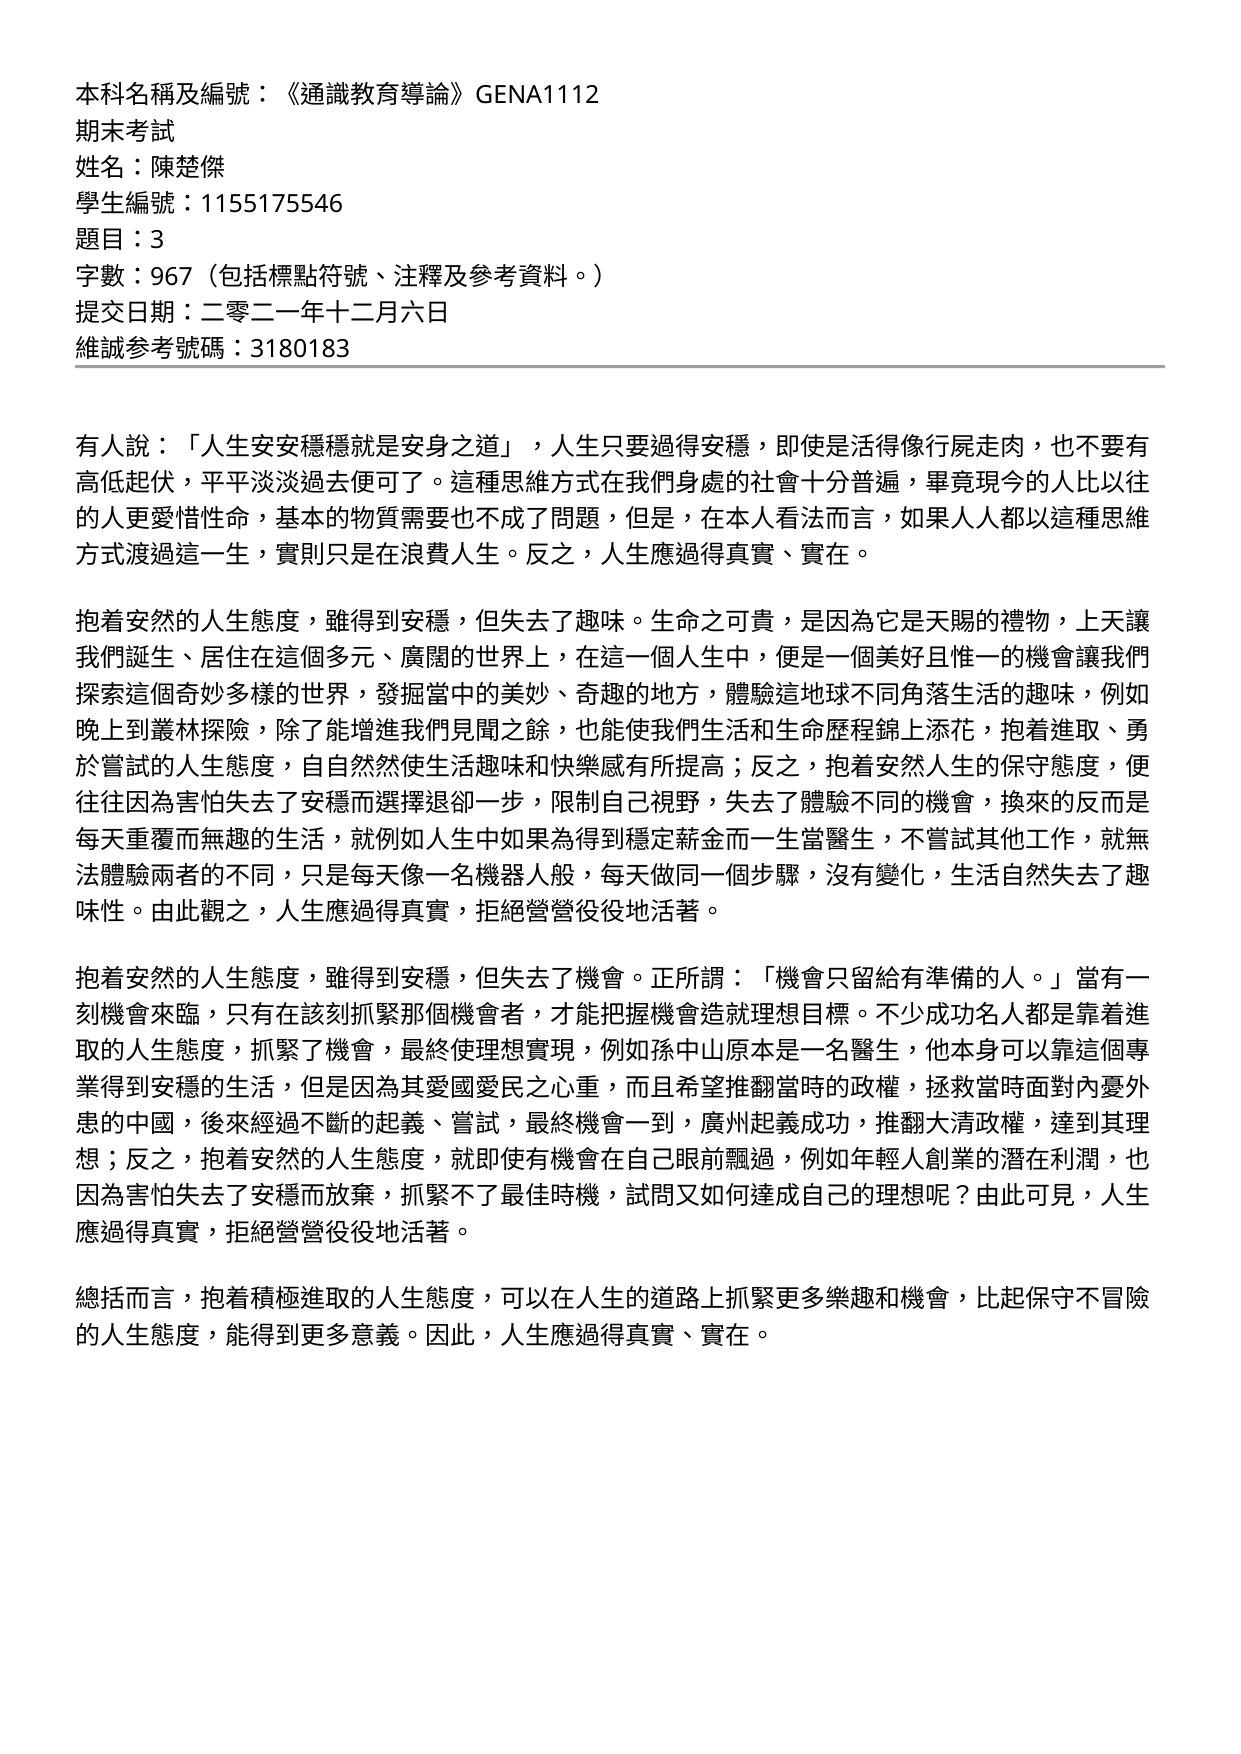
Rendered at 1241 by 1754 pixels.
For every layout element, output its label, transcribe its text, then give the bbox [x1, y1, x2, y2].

text 字數：967（包括標點符號、注釋及參考資料。） [75, 256, 1165, 292]
text 總括而言，抱着積極進取的人生態度，可以在人生的道路上抓緊更多樂趣和機會，比起保守不冒險的人生態度，能得到更多意義。因此，人生應過得真實、實在。 [75, 1279, 1165, 1351]
text 本科名稱及編號：《通識教育導論》GENA1112 [75, 75, 1165, 111]
text 有人說：「人生安安穩穩就是安身之道」，人生只要過得安穩，即使是活得像行屍走肉，也不要有高低起伏，平平淡淡過去便可了。這種思維方式在我們身處的社會十分普遍，畢竟現今的人比以往的人更愛惜性命，基本的物質需要也不成了問題，但是，在本人看法而言，如果人人都以這種思維方式渡過這一生，實則只是在浪費人生。反之，人生應過得真實、實在。 [75, 426, 1165, 571]
text 維誠参考號碼：3180183 [75, 329, 1165, 365]
text 姓名：陳楚傑 [75, 147, 1165, 184]
text 抱着安然的人生態度，雖得到安穩，但失去了趣味。生命之可貴，是因為它是天賜的禮物，上天讓我們誕生、居住在這個多元、廣闊的世界上，在這一個人生中，便是一個美好且惟一的機會讓我們探索這個奇妙多樣的世界，發掘當中的美妙、奇趣的地方，體驗這地球不同角落生活的趣味，例如晚上到叢林探險，除了能增進我們見聞之餘，也能使我們生活和生命歷程錦上添花，抱着進取、勇於嘗試的人生態度，自自然然使生活趣味和快樂感有所提高；反之，抱着安然人生的保守態度，便往往因為害怕失去了安穩而選擇退卻一步，限制自己視野，失去了體驗不同的機會，換來的反而是每天重覆而無趣的生活，就例如人生中如果為得到穩定薪金而一生當醫生，不嘗試其他工作，就無法體驗兩者的不同，只是每天像一名機器人般，每天做同一個步驟，沒有變化，生活自然失去了趣味性。由此觀之，人生應過得真實，拒絕營營役役地活著。 [75, 602, 1165, 928]
text 題目：3 [75, 220, 1165, 256]
text 提交日期：二零二一年十二月六日 [75, 292, 1165, 329]
text 期末考試 [75, 111, 1165, 147]
text 學生編號：1155175546 [75, 184, 1165, 220]
text 抱着安然的人生態度，雖得到安穩，但失去了機會。正所謂：「機會只留給有準備的人。」當有一刻機會來臨，只有在該刻抓緊那個機會者，才能把握機會造就理想目標。不少成功名人都是靠着進取的人生態度，抓緊了機會，最終使理想實現，例如孫中山原本是一名醫生，他本身可以靠這個專業得到安穩的生活，但是因為其愛國愛民之心重，而且希望推翻當時的政權，拯救當時面對內憂外患的中國，後來經過不斷的起義、嘗試，最終機會一到，廣州起義成功，推翻大清政權，達到其理想；反之，抱着安然的人生態度，就即使有機會在自己眼前飄過，例如年輕人創業的潛在利潤，也因為害怕失去了安穩而放棄，抓緊不了最佳時機，試問又如何達成自己的理想呢？由此可見，人生應過得真實，拒絕營營役役地活著。 [75, 958, 1165, 1248]
